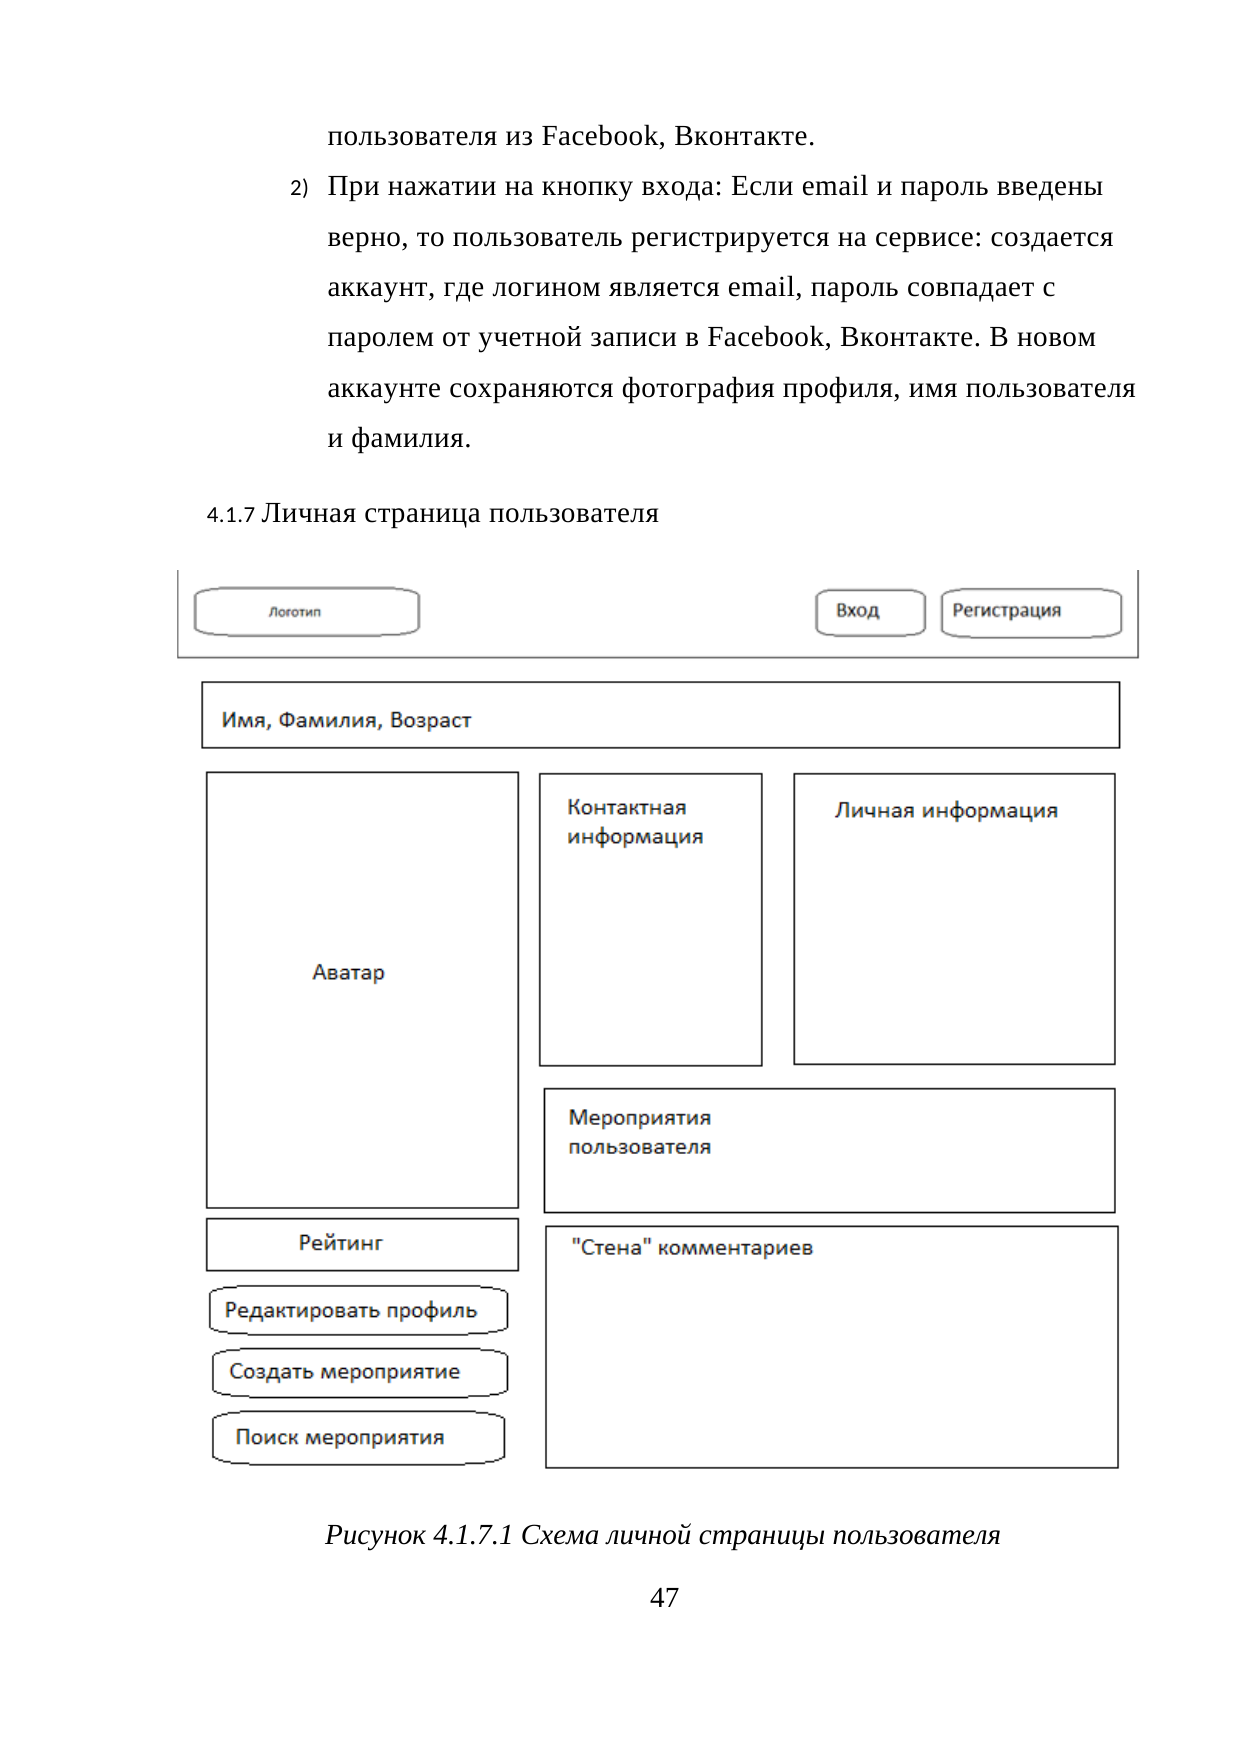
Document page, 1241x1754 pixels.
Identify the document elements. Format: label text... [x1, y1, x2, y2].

picture [177, 570, 1153, 1501]
subtitle Личная страница пользователя [207, 495, 1152, 529]
list При нажатии на кнопку входа: Если email и пароль введены верно, то пользователь регистрируется на сервисе: создается аккаунт, где логином является email, пароль совпадает с паролем от учетной записи в Facebook, Вконтакте. В новом аккаунте сохраняются фотография профиля, имя пользователя и фамилия. [290, 168, 1152, 453]
text Рисунок 4.1.7.1 Схема личной страницы пользователя [177, 1517, 1152, 1551]
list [290, 118, 1152, 152]
